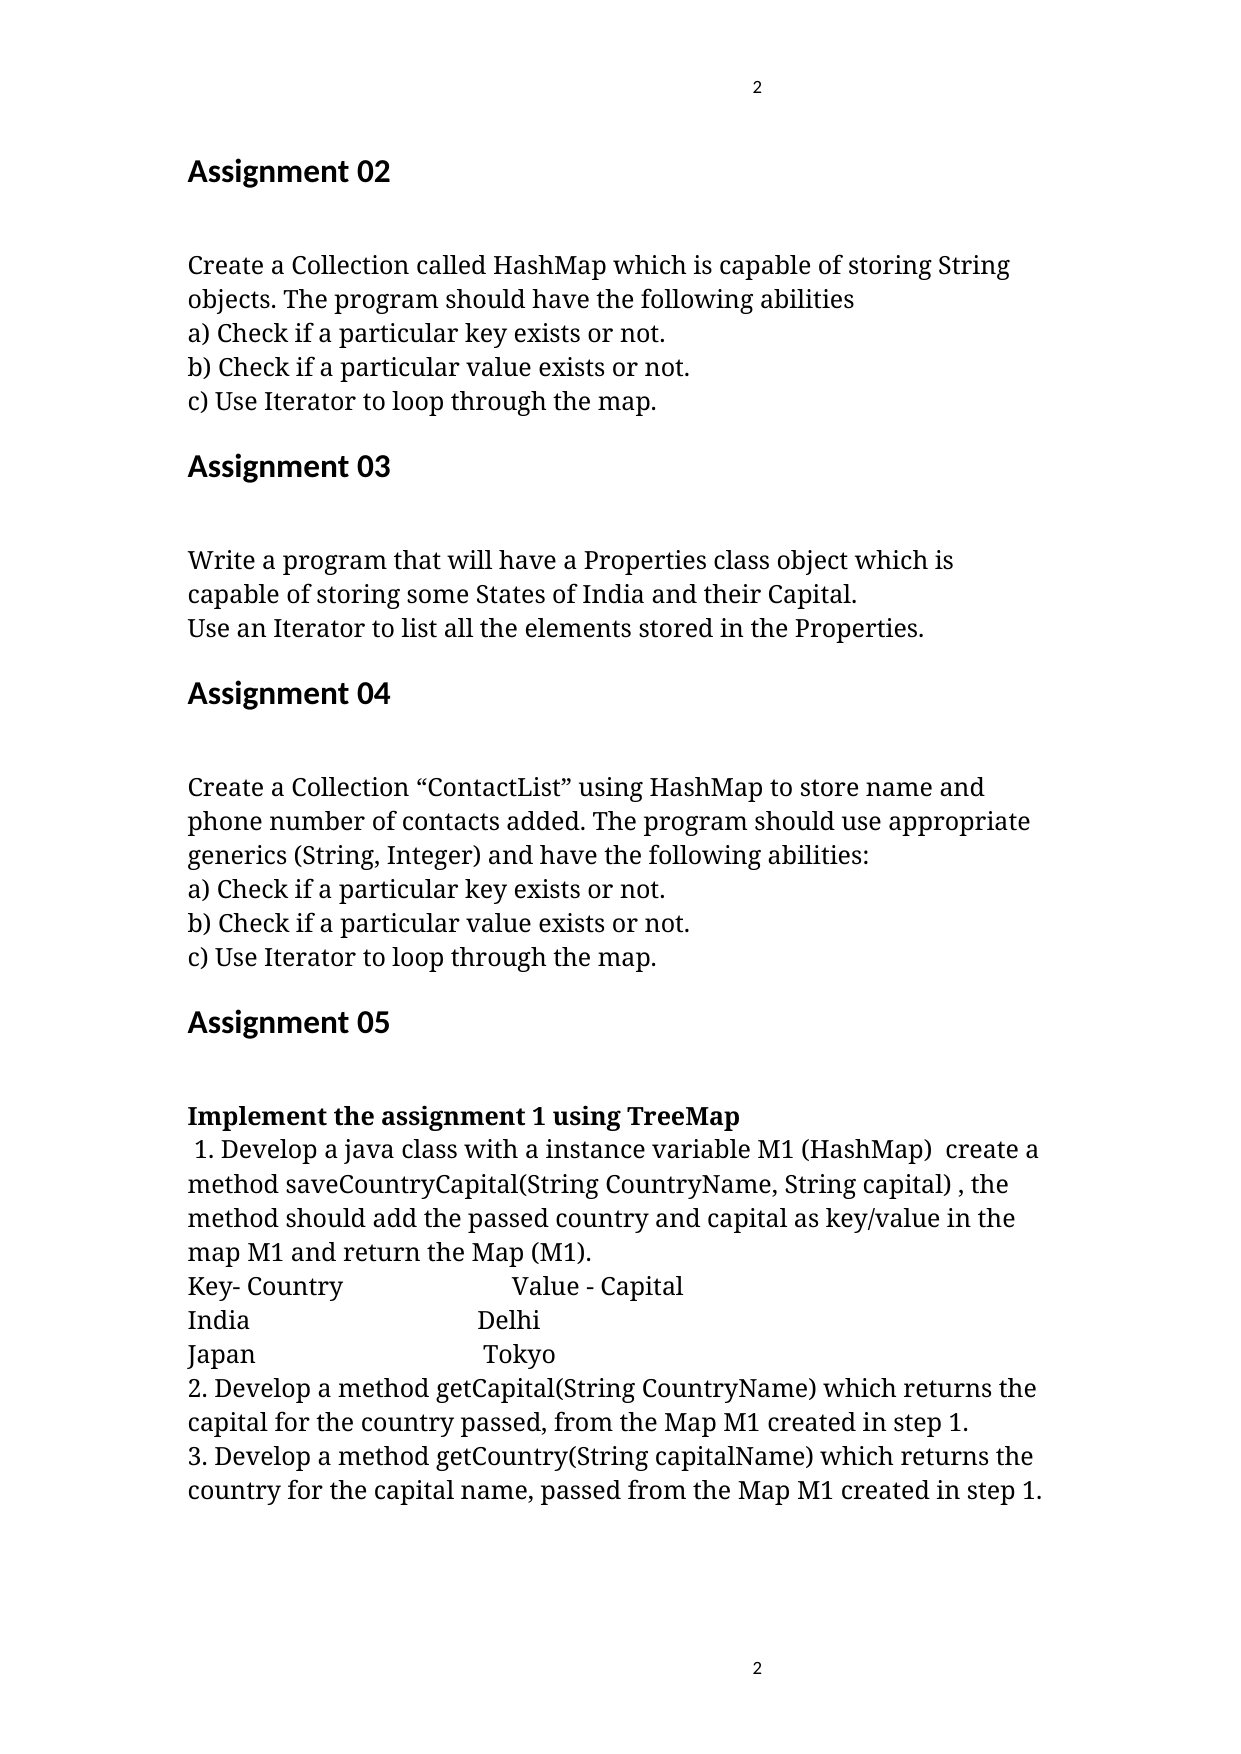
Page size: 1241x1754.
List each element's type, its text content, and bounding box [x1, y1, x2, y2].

text 3. Develop a method getCountry(String capitalName) which returns the country for the capital name, passed from the Map M1 created in step 1. [187, 1439, 1053, 1507]
text India Delhi [187, 1302, 1053, 1337]
text 2. Develop a method getCapital(String CountryName) which returns the capital for the country passed, from the Map M1 created in step 1. [187, 1371, 1053, 1439]
subtitle Assignment 05 [187, 1001, 1053, 1041]
text c) Use Iterator to loop through the map. [187, 939, 1053, 973]
text b) Check if a particular value exists or not. [187, 350, 1053, 384]
text Japan Tokyo [187, 1337, 1053, 1371]
text Create a Collection called HashMap which is capable of storing String objects. The program should have the following abilities [187, 247, 1053, 316]
text Implement the assignment 1 using TreeMap [187, 1098, 1053, 1132]
text a) Check if a particular key exists or not. [187, 871, 1053, 905]
subtitle Assignment 03 [187, 445, 1053, 486]
text c) Use Iterator to loop through the map. [187, 384, 1053, 418]
subtitle Assignment 02 [187, 150, 1053, 191]
text Write a program that will have a Properties class object which is capable of storing some States of India and their Capital. [187, 542, 1053, 611]
text Create a Collection “ContactList” using HashMap to store name and phone number of contacts added. The program should use appropriate generics (String, Integer) and have the following abilities: [187, 769, 1053, 871]
text b) Check if a particular value exists or not. [187, 905, 1053, 939]
text 1. Develop a java class with a instance variable M1 (HashMap) create a method saveCountryCapital(String CountryName, String capital) , the method should add the passed country and capital as key/value in the map M1 and return the Map (M1). [187, 1132, 1053, 1268]
subtitle Assignment 04 [187, 672, 1053, 712]
text Use an Iterator to list all the elements stored in the Properties. [187, 611, 1053, 644]
text Key- Country Value - Capital [187, 1268, 1053, 1302]
text a) Check if a particular key exists or not. [187, 316, 1053, 350]
